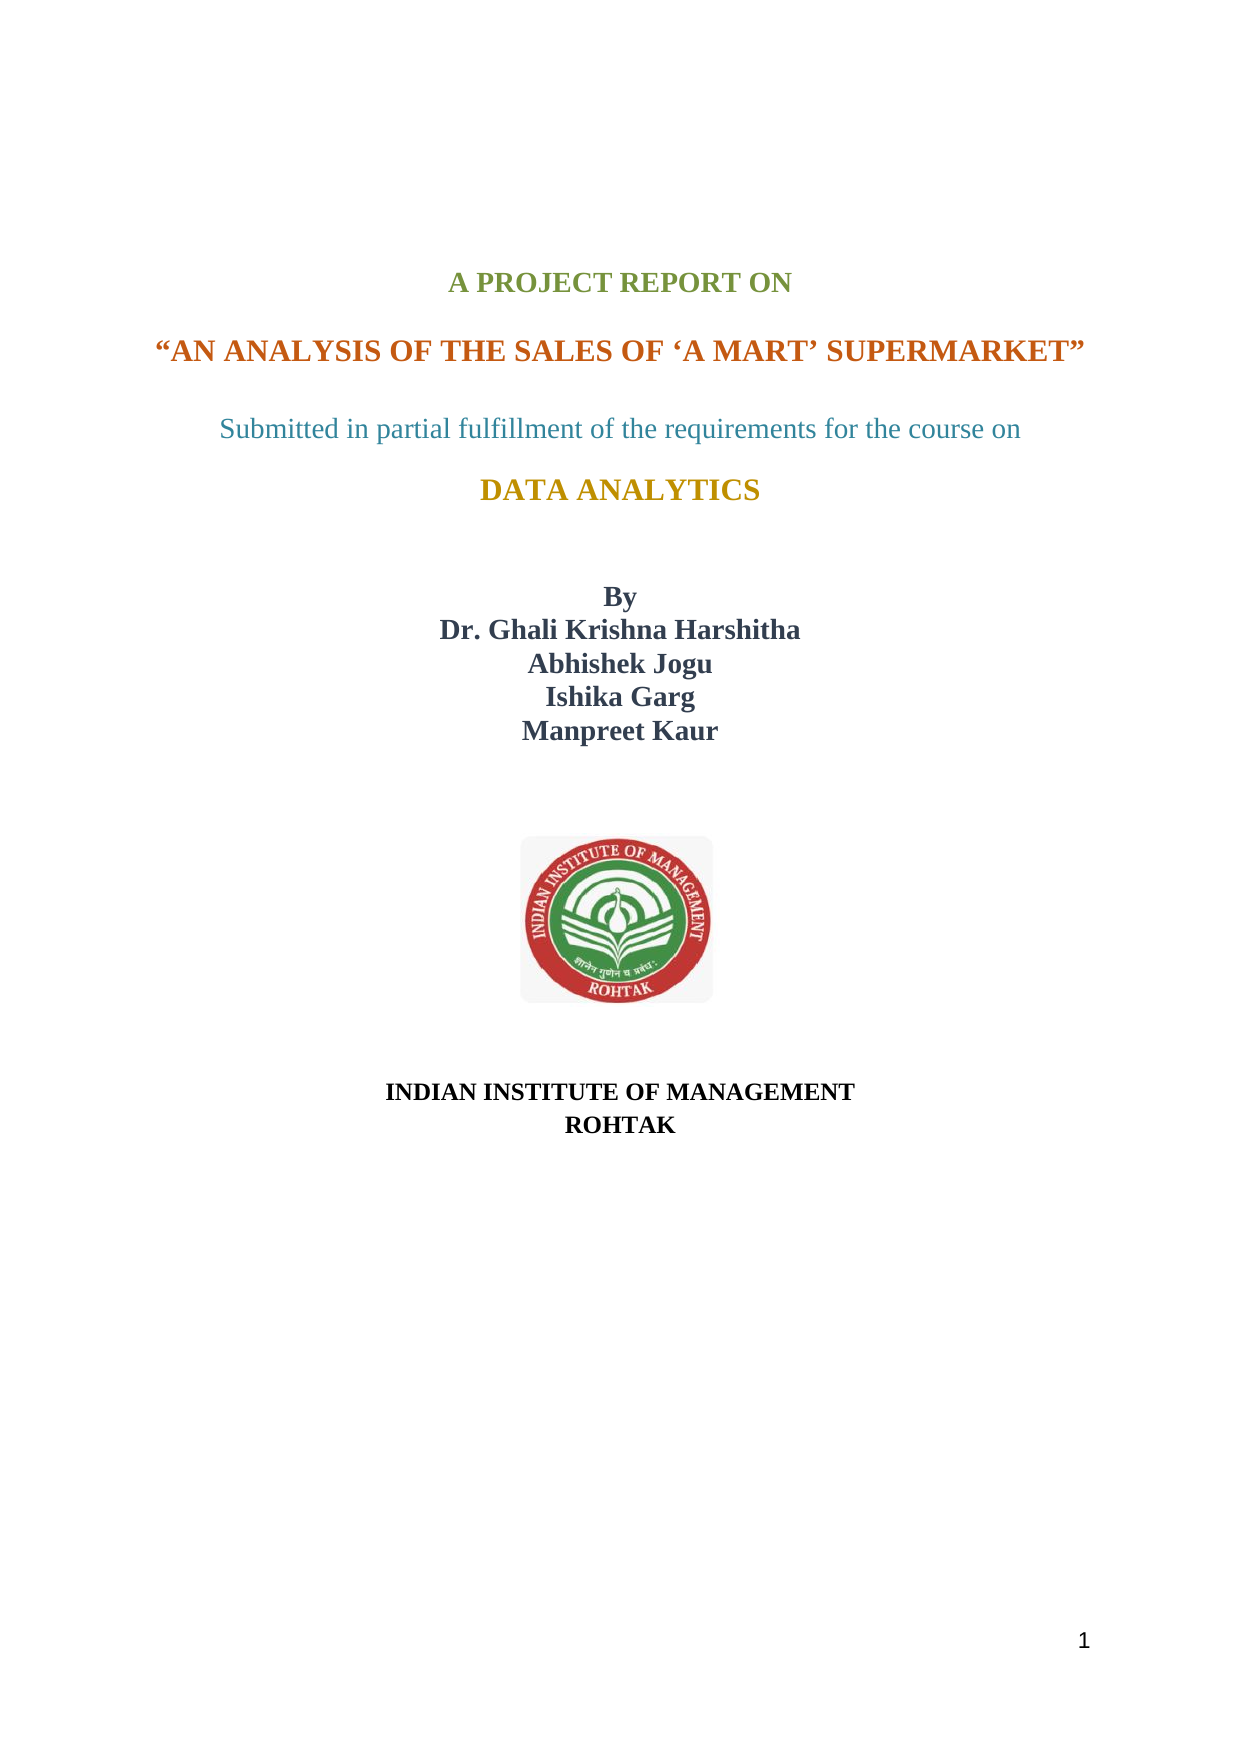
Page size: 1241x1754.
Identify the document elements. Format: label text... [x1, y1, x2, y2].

text Abhishek Jogu [150, 646, 1090, 679]
text By [150, 579, 1090, 612]
text Submitted in partial fulfillment of the requirements for the course on [150, 411, 1090, 445]
text “AN ANALYSIS OF THE SALES OF ‘A MART’ SUPERMARKET” [150, 332, 1090, 368]
text Dr. Ghali Krishna Harshitha [150, 612, 1090, 646]
text Manpreet Kaur [150, 713, 1090, 747]
text Ishika Garg [150, 679, 1090, 713]
text ROHTAK [150, 1110, 1090, 1138]
picture [520, 833, 720, 1007]
text INDIAN INSTITUTE OF MANAGEMENT [150, 1077, 1090, 1105]
text A PROJECT REPORT ON [150, 265, 1090, 298]
text DATA ANALYTICS [150, 471, 1090, 507]
